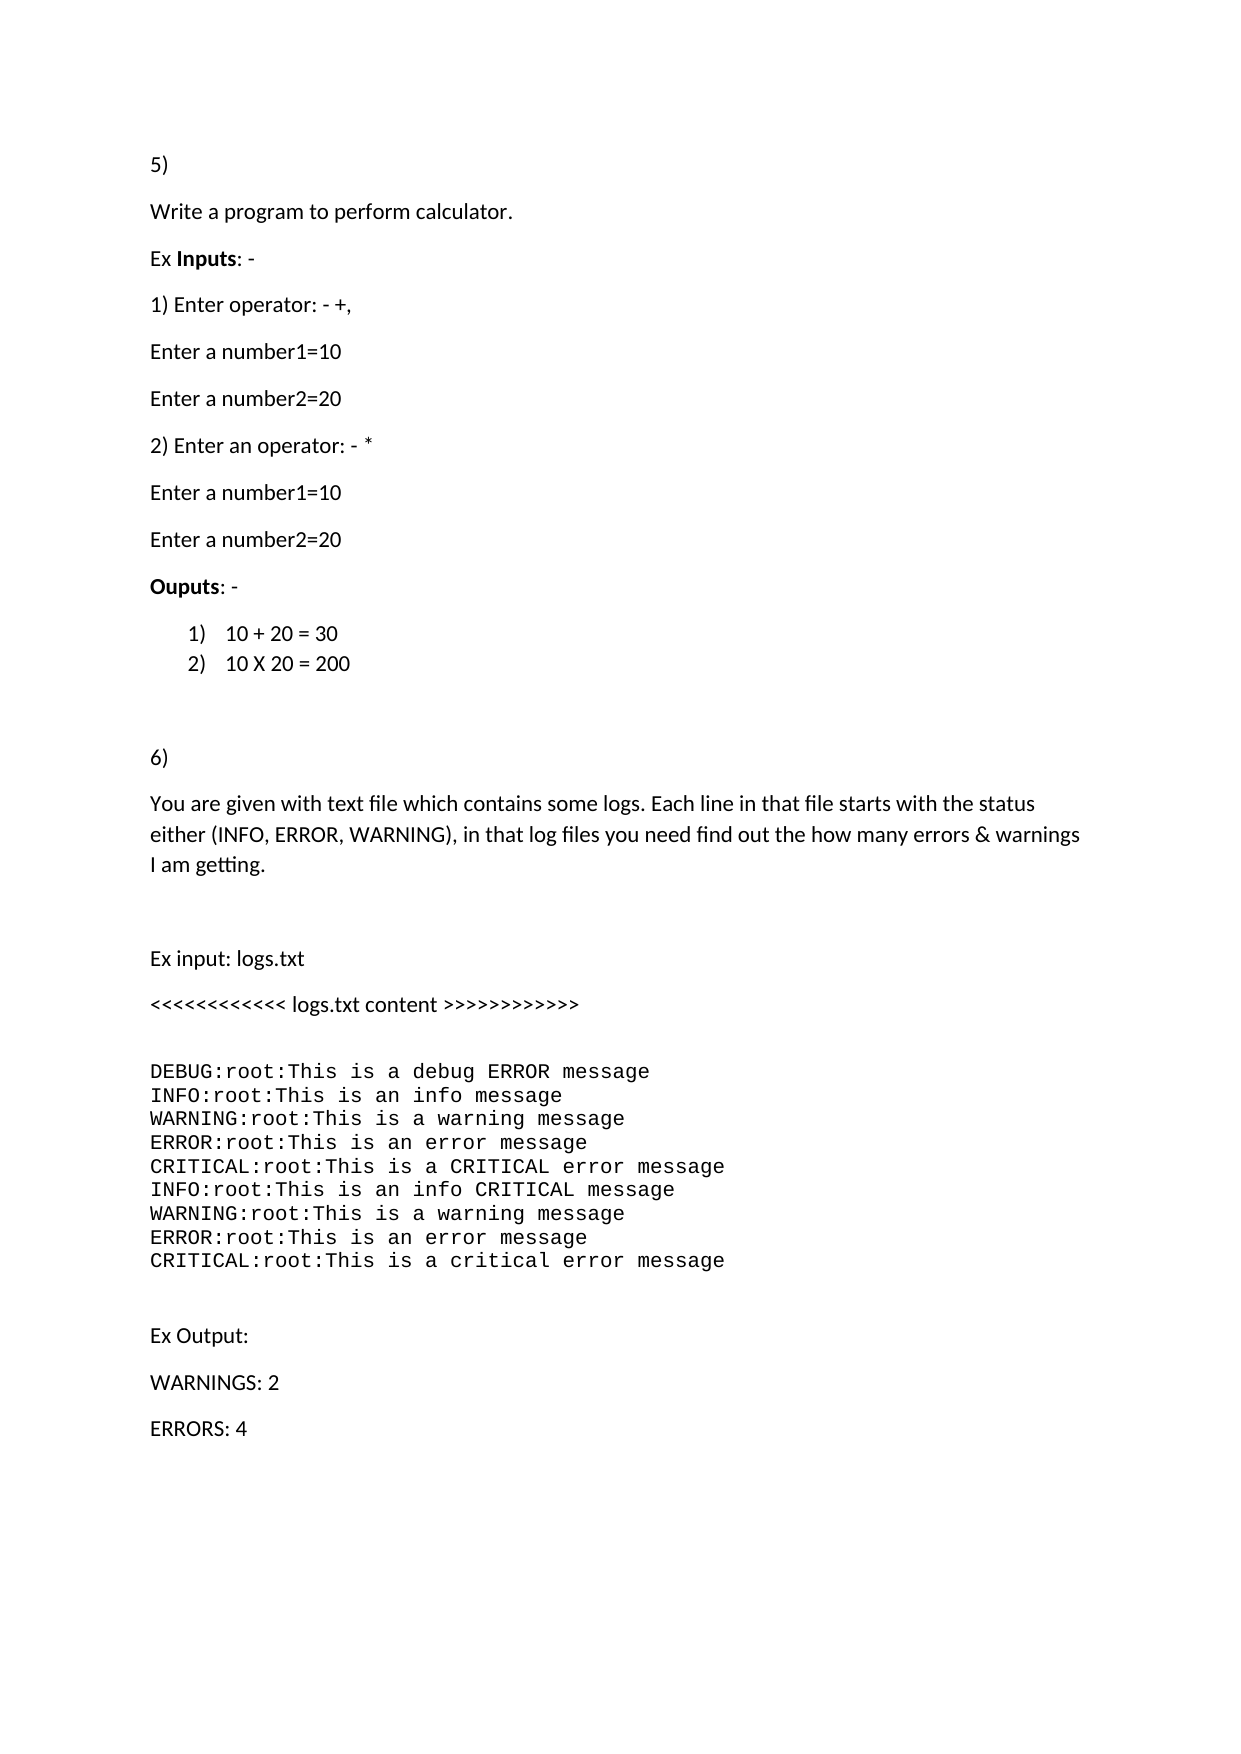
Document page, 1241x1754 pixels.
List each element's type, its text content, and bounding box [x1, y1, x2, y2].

text 1) Enter operator: - +, [150, 291, 1090, 319]
text Write a program to perform calculator. [150, 197, 1090, 225]
text 6) [150, 743, 1090, 771]
text INFO:root:This is an info message [150, 1085, 1090, 1108]
text Enter a number2=20 [150, 525, 1090, 553]
text ERROR:root:This is an error message [150, 1132, 1090, 1156]
text 5) [150, 150, 1090, 178]
text CRITICAL:root:This is a CRITICAL error message [150, 1156, 1090, 1179]
text INFO:root:This is an info CRITICAL message [150, 1179, 1090, 1203]
list 10 + 20 = 30 [187, 619, 1090, 647]
text CRITICAL:root:This is a critical error message [150, 1250, 1090, 1274]
text Ex Inputs: - [150, 244, 1090, 272]
text Ouputs: - [150, 572, 1090, 600]
text ERROR:root:This is an error message [150, 1227, 1090, 1250]
text WARNINGS: 2 [150, 1368, 1090, 1396]
text Enter a number1=10 [150, 337, 1090, 366]
text <<<<<<<<<<<< logs.txt content >>>>>>>>>>>> [150, 991, 1090, 1019]
text Ex input: logs.txt [150, 944, 1090, 972]
text Enter a number1=10 [150, 478, 1090, 506]
text ERRORS: 4 [150, 1414, 1090, 1443]
text 2) Enter an operator: - * [150, 431, 1090, 459]
text WARNING:root:This is a warning message [150, 1203, 1090, 1227]
text Ex Output: [150, 1321, 1090, 1349]
text You are given with text file which contains some logs. Each line in that file starts with the status either (INFO, ERROR, WARNING), in that log files you need find out the how many errors & warnings I am getting. [150, 789, 1090, 878]
text Enter a number2=20 [150, 384, 1090, 412]
text DEBUG:root:This is a debug ERROR message [150, 1061, 1090, 1085]
list 10 X 20 = 200 [187, 649, 1090, 677]
text WARNING:root:This is a warning message [150, 1108, 1090, 1132]
